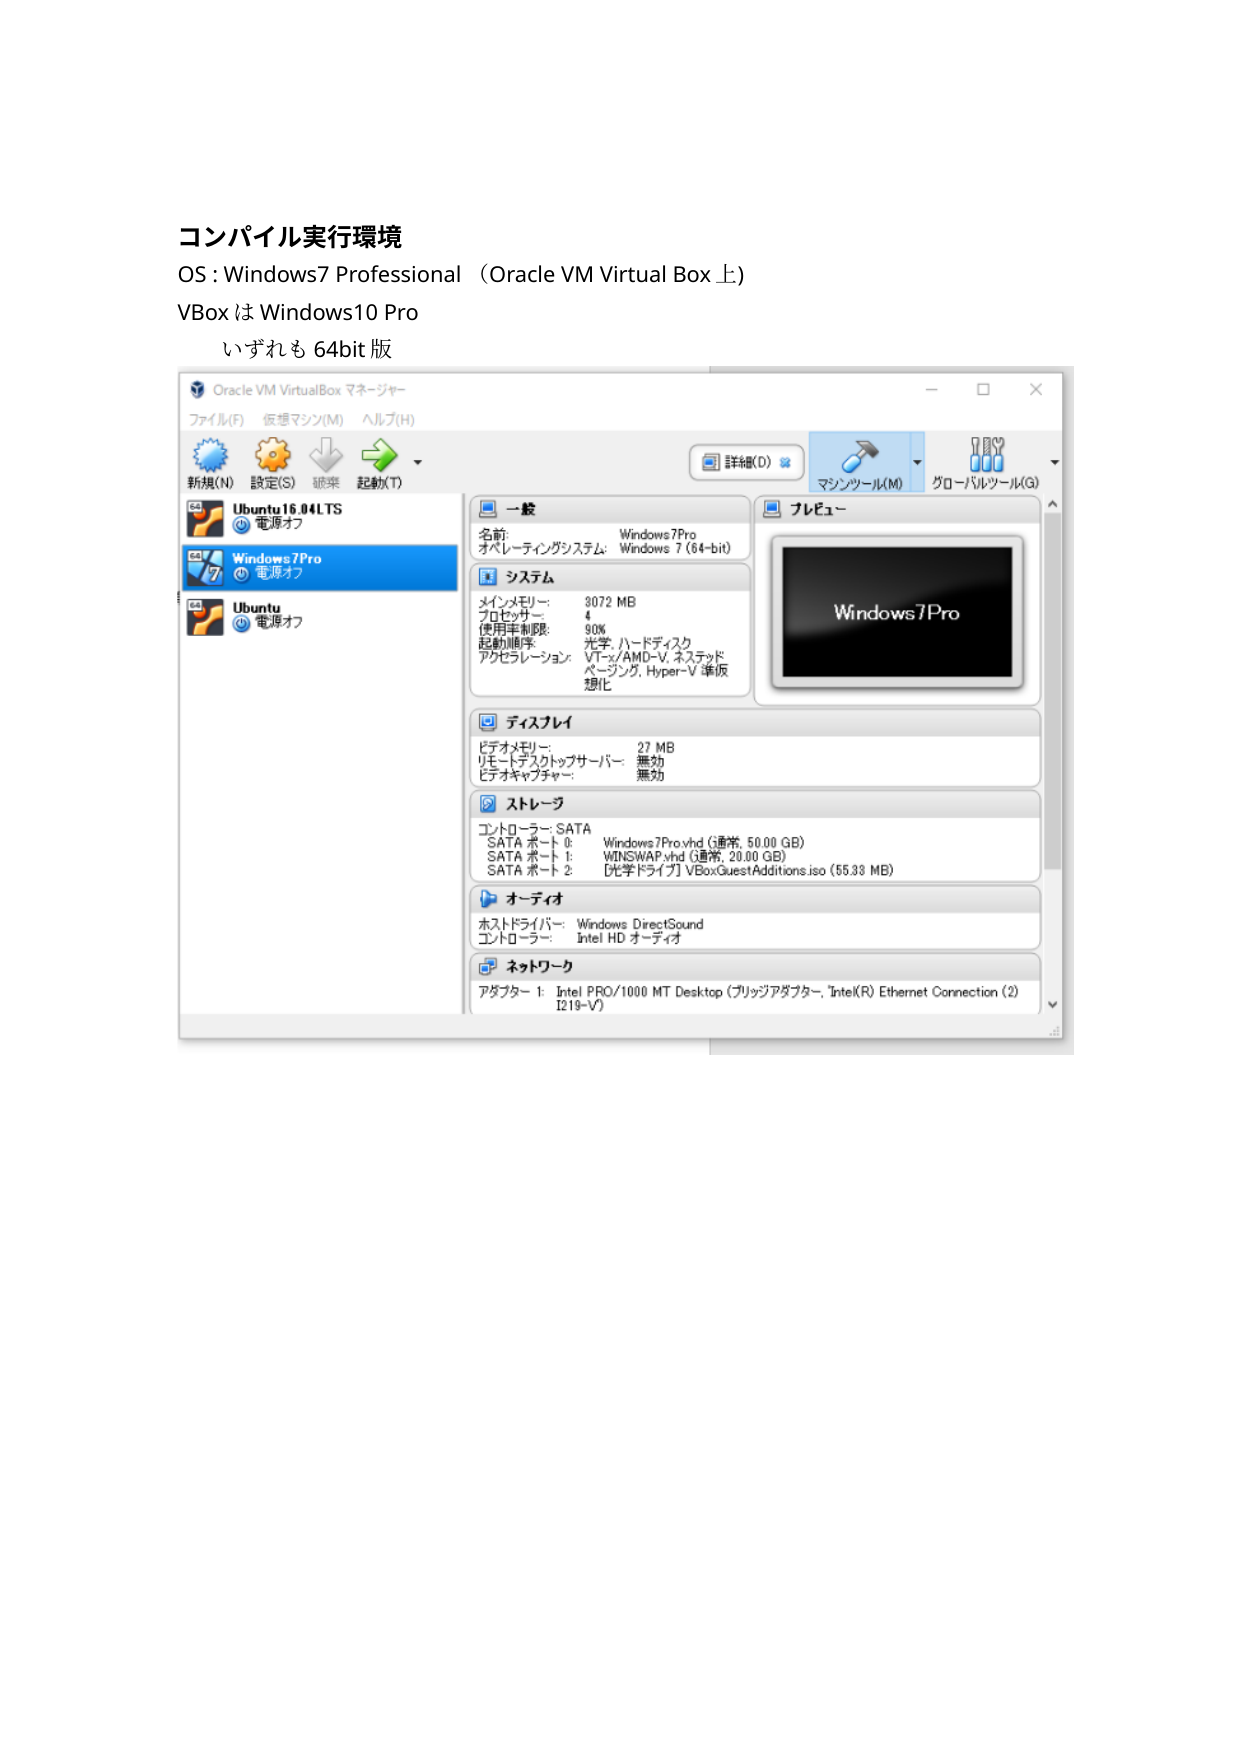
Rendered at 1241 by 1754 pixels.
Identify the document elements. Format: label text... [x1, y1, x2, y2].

text VBoxはWindows10 Pro いずれも64bit版 [177, 292, 1063, 366]
picture [177, 366, 1074, 1055]
text コンパイル実行環境 [177, 217, 1063, 254]
text OS : Windows7 Professional （Oracle VM Virtual Box上) [177, 254, 1063, 292]
